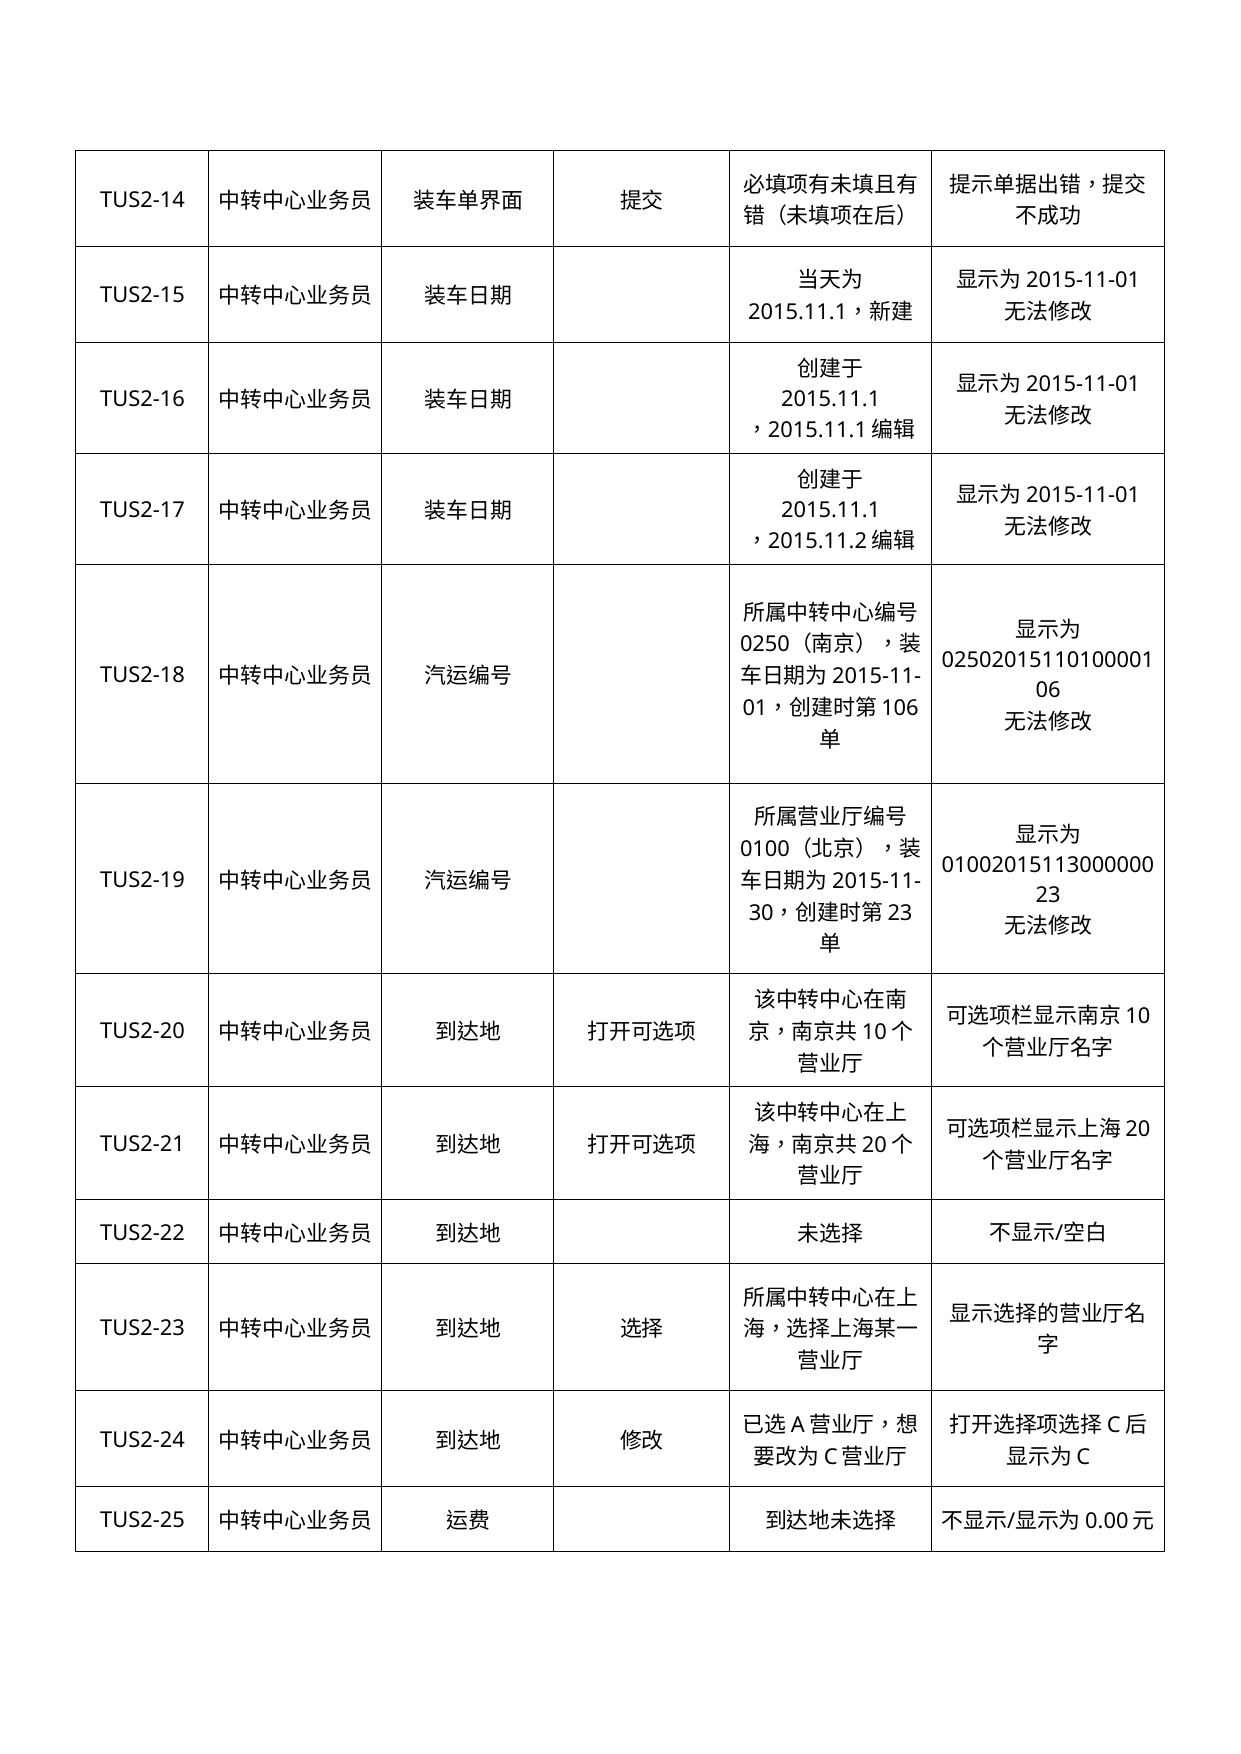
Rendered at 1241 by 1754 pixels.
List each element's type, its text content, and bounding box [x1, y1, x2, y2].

table_cell 不显示/显示为0.00元 [932, 1487, 1164, 1551]
table_cell 中转中心业务员 [209, 1391, 381, 1486]
table_cell 中转中心业务员 [209, 565, 381, 783]
table_cell 中转中心业务员 [209, 1087, 381, 1198]
table_cell 中转中心业务员 [209, 1487, 381, 1551]
table_cell TUS2-16 [76, 343, 208, 453]
table_cell 中转中心业务员 [209, 784, 381, 973]
table_cell [554, 454, 729, 563]
table_cell 显示为0100201511300000023 无法修改 [932, 784, 1164, 973]
table_cell 到达地 [382, 1264, 553, 1390]
table_cell 所属营业厅编号0100（北京），装车日期为2015-11-30，创建时第23单 [730, 784, 931, 973]
table_cell 当天为2015.11.1，新建 [730, 247, 931, 342]
table_cell 中转中心业务员 [209, 1200, 381, 1263]
table_cell 装车单界面 [382, 151, 553, 246]
table_cell [554, 784, 729, 973]
table_cell 打开可选项 [554, 974, 729, 1086]
table_cell 显示为0250201511010000106 无法修改 [932, 565, 1164, 783]
table_cell [554, 565, 729, 783]
table_cell 中转中心业务员 [209, 1264, 381, 1390]
table_cell 显示为2015-11-01 无法修改 [932, 247, 1164, 342]
table_cell 装车日期 [382, 454, 553, 563]
table_cell 汽运编号 [382, 784, 553, 973]
table_cell 显示选择的营业厅名字 [932, 1264, 1164, 1390]
table_cell 到达地 [382, 1391, 553, 1486]
table_cell 提交 [554, 151, 729, 246]
table_cell 中转中心业务员 [209, 974, 381, 1086]
table_cell TUS2-15 [76, 247, 208, 342]
table_cell TUS2-25 [76, 1487, 208, 1551]
table_cell 选择 [554, 1264, 729, 1390]
table_cell 创建于2015.11.1，2015.11.1编辑 [730, 343, 931, 453]
table_cell TUS2-19 [76, 784, 208, 973]
table_cell 装车日期 [382, 247, 553, 342]
table_cell 提示单据出错，提交不成功 [932, 151, 1164, 246]
table_cell 显示为2015-11-01 无法修改 [932, 454, 1164, 563]
table_cell TUS2-21 [76, 1087, 208, 1198]
table_cell [554, 1487, 729, 1551]
table_cell [554, 247, 729, 342]
table_cell 已选A营业厅，想要改为C营业厅 [730, 1391, 931, 1486]
table_cell 中转中心业务员 [209, 343, 381, 453]
table_cell 中转中心业务员 [209, 151, 381, 246]
table_cell [554, 343, 729, 453]
table_cell 必填项有未填且有错（未填项在后） [730, 151, 931, 246]
table_cell 可选项栏显示南京10个营业厅名字 [932, 974, 1164, 1086]
table_cell 该中转中心在上海，南京共20个营业厅 [730, 1087, 931, 1198]
table_cell 可选项栏显示上海20个营业厅名字 [932, 1087, 1164, 1198]
table_cell TUS2-24 [76, 1391, 208, 1486]
table_cell 汽运编号 [382, 565, 553, 783]
table_cell 运费 [382, 1487, 553, 1551]
table_cell 装车日期 [382, 343, 553, 453]
table_cell [554, 1200, 729, 1263]
table_cell TUS2-20 [76, 974, 208, 1086]
table_cell 所属中转中心在上海，选择上海某一营业厅 [730, 1264, 931, 1390]
table_cell 到达地未选择 [730, 1487, 931, 1551]
table_cell 所属中转中心编号0250（南京），装车日期为2015-11-01，创建时第106单 [730, 565, 931, 783]
table_cell 未选择 [730, 1200, 931, 1263]
table_cell 创建于2015.11.1，2015.11.2编辑 [730, 454, 931, 563]
table_cell 中转中心业务员 [209, 454, 381, 563]
table_cell TUS2-17 [76, 454, 208, 563]
table_cell TUS2-18 [76, 565, 208, 783]
table_cell 到达地 [382, 1200, 553, 1263]
table_cell TUS2-22 [76, 1200, 208, 1263]
table_cell 到达地 [382, 974, 553, 1086]
table_cell 显示为2015-11-01 无法修改 [932, 343, 1164, 453]
table_cell 打开选择项选择C后显示为C [932, 1391, 1164, 1486]
table_cell 中转中心业务员 [209, 247, 381, 342]
table_cell TUS2-23 [76, 1264, 208, 1390]
table_cell TUS2-14 [76, 151, 208, 246]
table_cell 到达地 [382, 1087, 553, 1198]
table_cell 打开可选项 [554, 1087, 729, 1198]
table_cell 不显示/空白 [932, 1200, 1164, 1263]
table_cell 该中转中心在南京，南京共10个营业厅 [730, 974, 931, 1086]
table_cell 修改 [554, 1391, 729, 1486]
